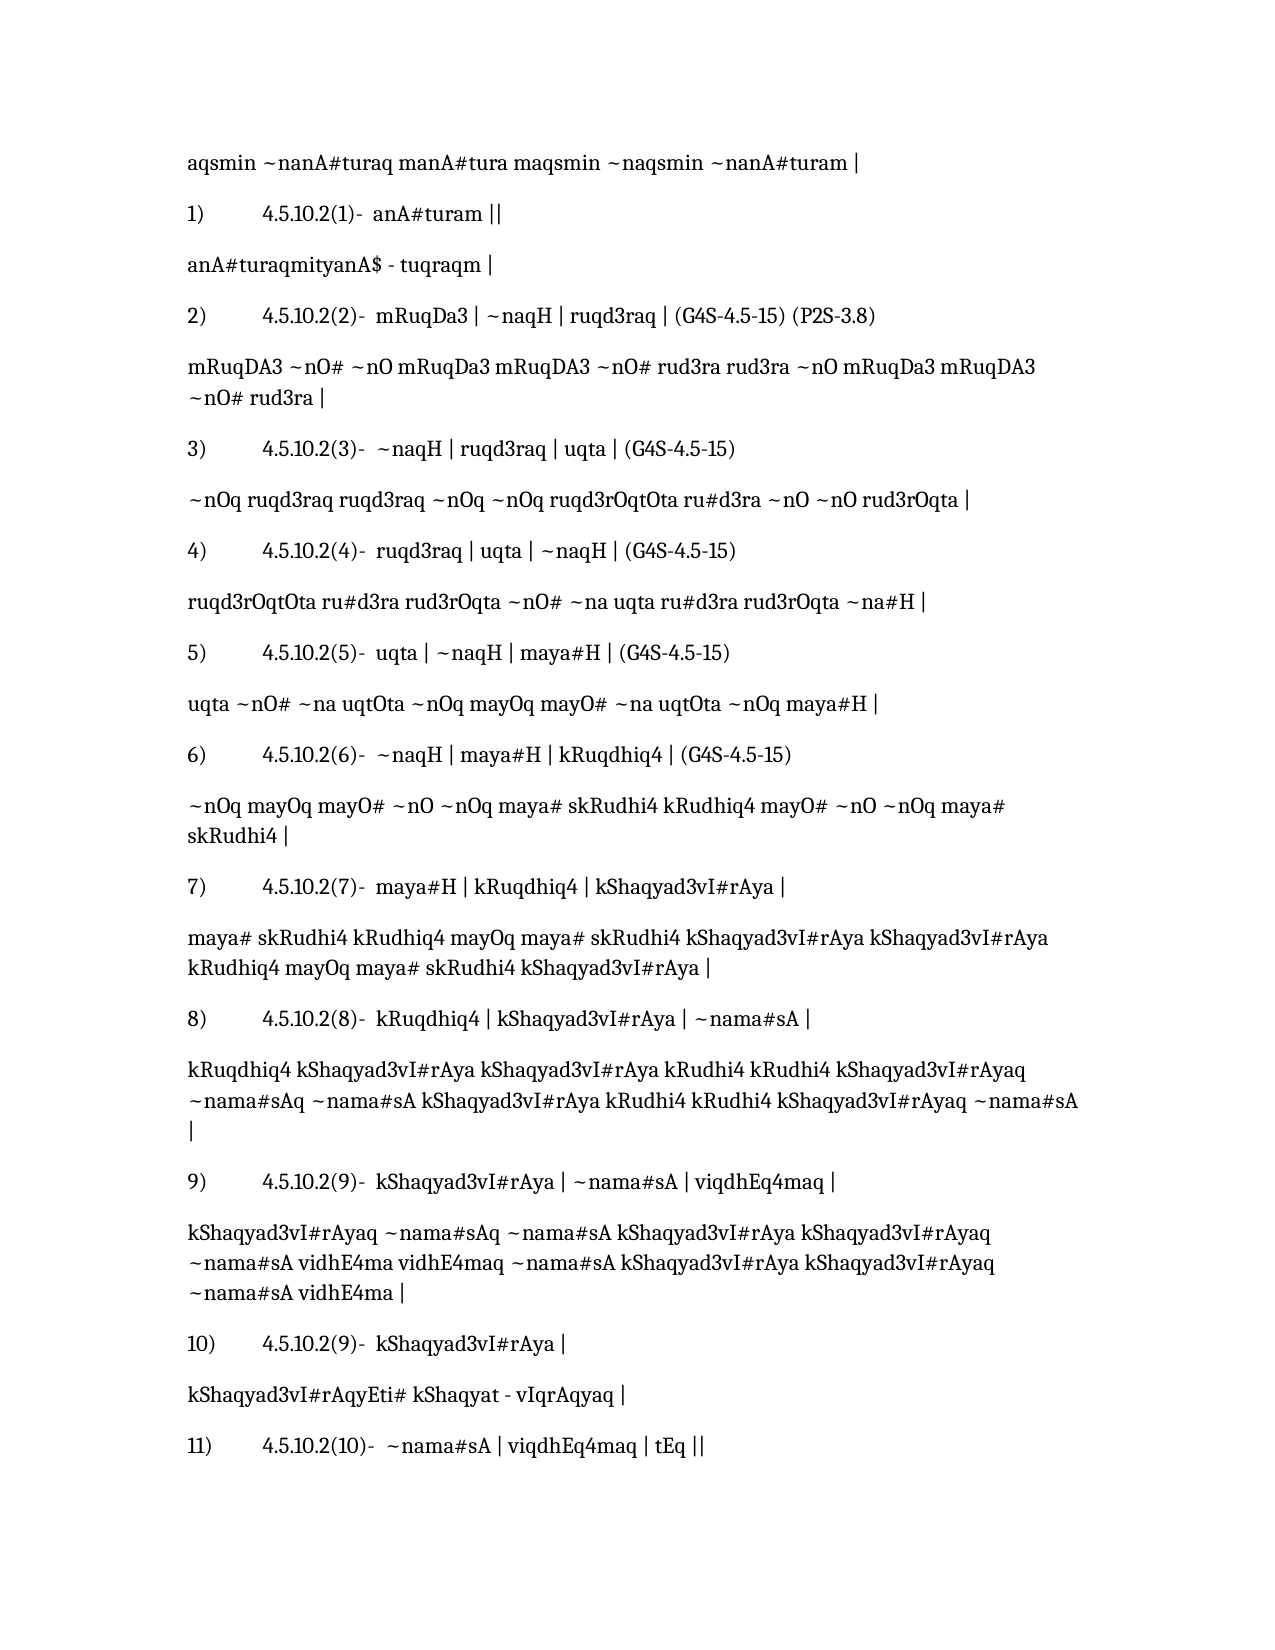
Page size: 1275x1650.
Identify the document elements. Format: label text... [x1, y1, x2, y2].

text kRuqdhiq4 kShaqyad3vI#rAya kShaqyad3vI#rAya kRudhi4 kRudhi4 kShaqyad3vI#rAyaq ~nama#sAq ~nama#sA kShaqyad3vI#rAya kRudhi4 kRudhi4 kShaqyad3vI#rAyaq ~nama#sA | [187, 1057, 1087, 1144]
text aqsmin ~nanA#turaq manA#tura maqsmin ~naqsmin ~nanA#turam | [187, 150, 1087, 176]
text 1) 4.5.10.2(1)- anA#turam || [187, 201, 1087, 227]
text maya# skRudhi4 kRudhiq4 mayOq maya# skRudhi4 kShaqyad3vI#rAya kShaqyad3vI#rAya kRudhiq4 mayOq maya# skRudhi4 kShaqyad3vI#rAya | [187, 925, 1087, 982]
text 4) 4.5.10.2(4)- ruqd3raq | uqta | ~naqH | (G4S-4.5-15) [187, 537, 1087, 564]
text 10) 4.5.10.2(9)- kShaqyad3vI#rAya | [187, 1331, 1087, 1358]
text 2) 4.5.10.2(2)- mRuqDa3 | ~naqH | ruqd3raq | (G4S-4.5-15) (P2S-3.8) [187, 303, 1087, 329]
text 3) 4.5.10.2(3)- ~naqH | ruqd3raq | uqta | (G4S-4.5-15) [187, 435, 1087, 462]
text uqta ~nO# ~na uqtOta ~nOq mayOq mayO# ~na uqtOta ~nOq maya#H | [187, 691, 1087, 717]
text 6) 4.5.10.2(6)- ~naqH | maya#H | kRuqdhiq4 | (G4S-4.5-15) [187, 742, 1087, 768]
text anA#turaqmityanA$ - tuqraqm | [187, 252, 1087, 278]
text ruqd3rOqtOta ru#d3ra rud3rOqta ~nO# ~na uqta ru#d3ra rud3rOqta ~na#H | [187, 588, 1087, 615]
text 7) 4.5.10.2(7)- maya#H | kRuqdhiq4 | kShaqyad3vI#rAya | [187, 874, 1087, 900]
text ~nOq ruqd3raq ruqd3raq ~nOq ~nOq ruqd3rOqtOta ru#d3ra ~nO ~nO rud3rOqta | [187, 486, 1087, 513]
text 5) 4.5.10.2(5)- uqta | ~naqH | maya#H | (G4S-4.5-15) [187, 639, 1087, 666]
text kShaqyad3vI#rAyaq ~nama#sAq ~nama#sA kShaqyad3vI#rAya kShaqyad3vI#rAyaq ~nama#sA vidhE4ma vidhE4maq ~nama#sA kShaqyad3vI#rAya kShaqyad3vI#rAyaq ~nama#sA vidhE4ma | [187, 1220, 1087, 1307]
text mRuqDA3 ~nO# ~nO mRuqDa3 mRuqDA3 ~nO# rud3ra rud3ra ~nO mRuqDa3 mRuqDA3 ~nO# rud3ra | [187, 354, 1087, 411]
text ~nOq mayOq mayO# ~nO ~nOq maya# skRudhi4 kRudhiq4 mayO# ~nO ~nOq maya# skRudhi4 | [187, 793, 1087, 849]
text 11) 4.5.10.2(10)- ~nama#sA | viqdhEq4maq | tEq || [187, 1433, 1087, 1460]
text 8) 4.5.10.2(8)- kRuqdhiq4 | kShaqyad3vI#rAya | ~nama#sA | [187, 1006, 1087, 1033]
text 9) 4.5.10.2(9)- kShaqyad3vI#rAya | ~nama#sA | viqdhEq4maq | [187, 1169, 1087, 1195]
text kShaqyad3vI#rAqyEti# kShaqyat - vIqrAqyaq | [187, 1382, 1087, 1409]
